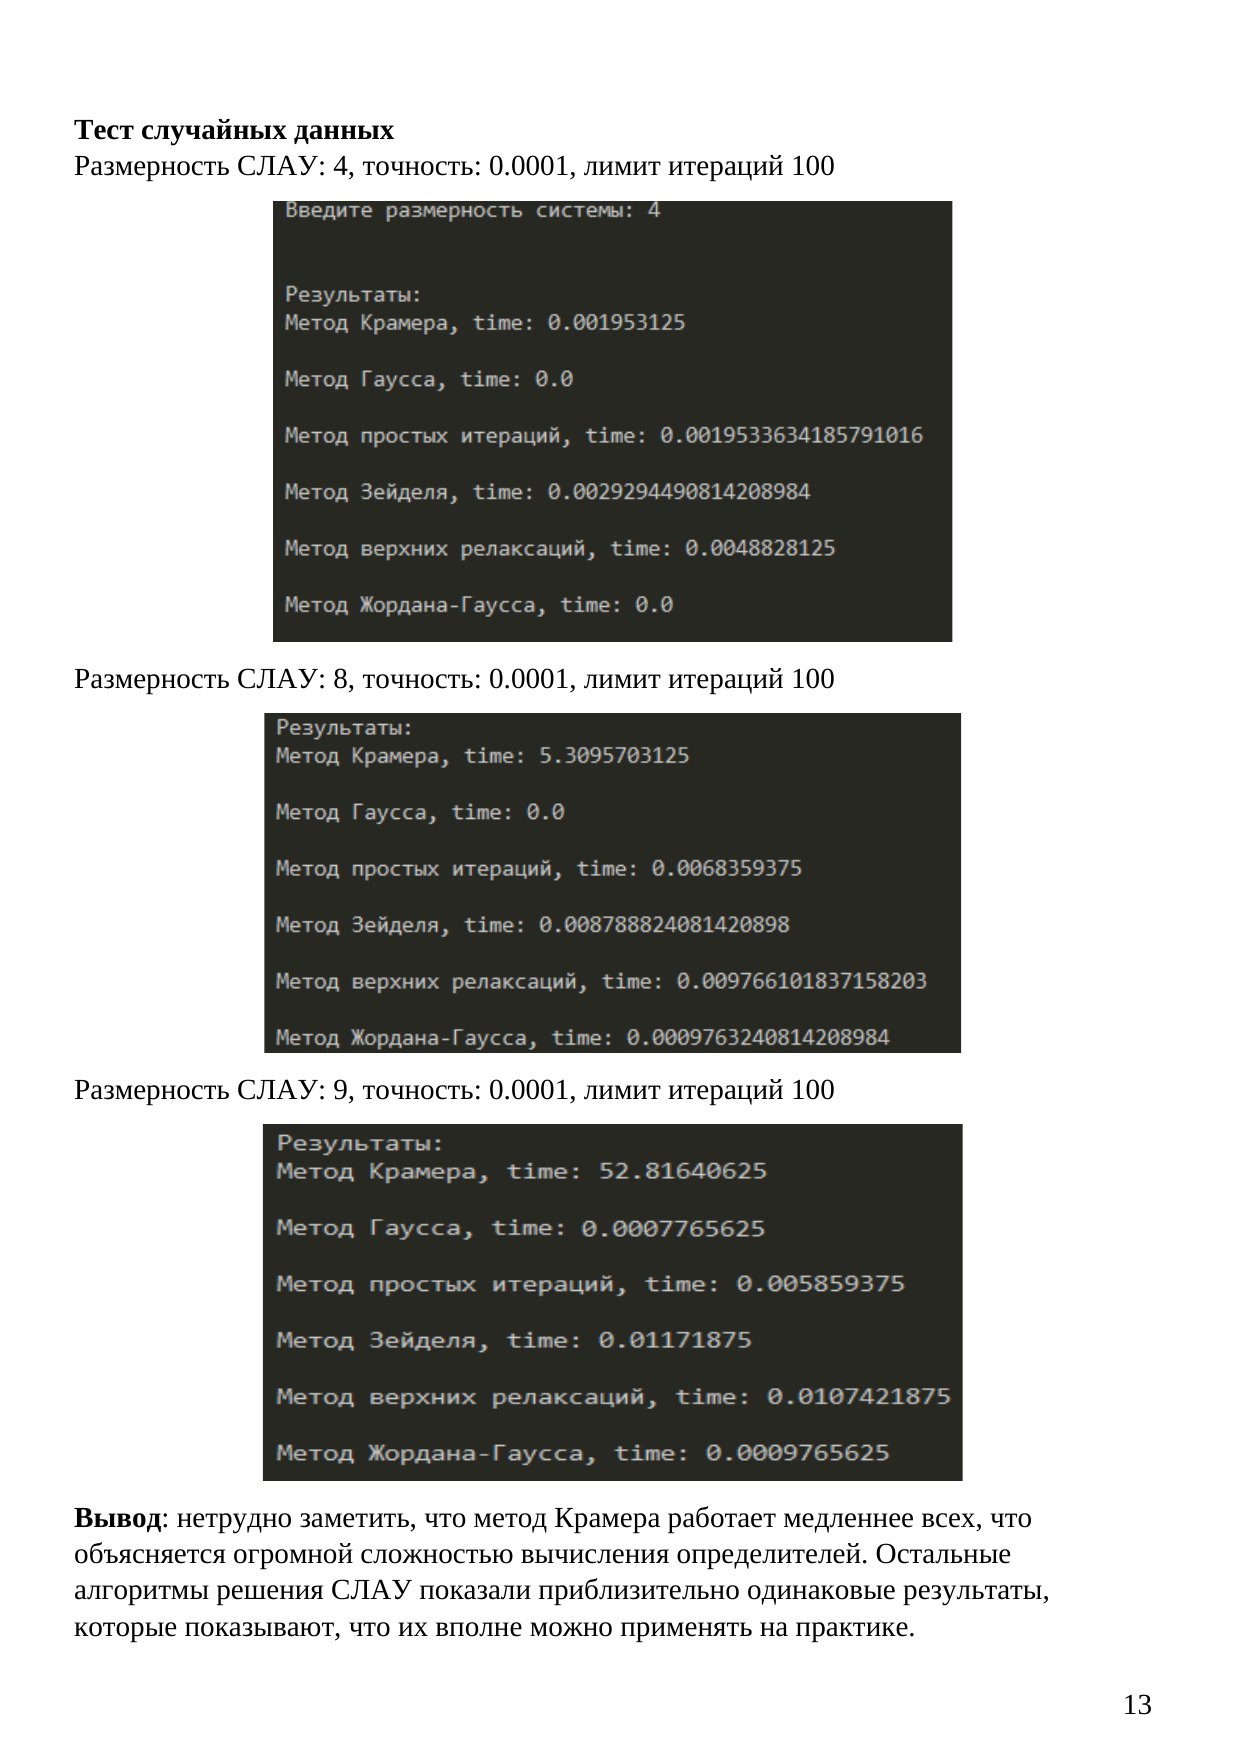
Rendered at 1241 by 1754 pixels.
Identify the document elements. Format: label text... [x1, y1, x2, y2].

picture [264, 713, 962, 1053]
text Размерность СЛАУ: 8, точность: 0.0001, лимит итераций 100 [74, 661, 1152, 694]
subtitle Тест случайных данных [74, 112, 1152, 146]
text Размерность СЛАУ: 9, точность: 0.0001, лимит итераций 100 [74, 1072, 1152, 1105]
text Вывод: нетрудно заметить, что метод Крамера работает медленнее всех, что объясняется огромной сложностью вычисления определителей. Остальные алгоритмы решения СЛАУ показали приблизительно одинаковые результаты, которые показывают, что их вполне можно применять на практике. [74, 1500, 1152, 1642]
picture [273, 201, 953, 642]
picture [262, 1124, 963, 1481]
text Размерность СЛАУ: 4, точность: 0.0001, лимит итераций 100 [74, 148, 1152, 182]
